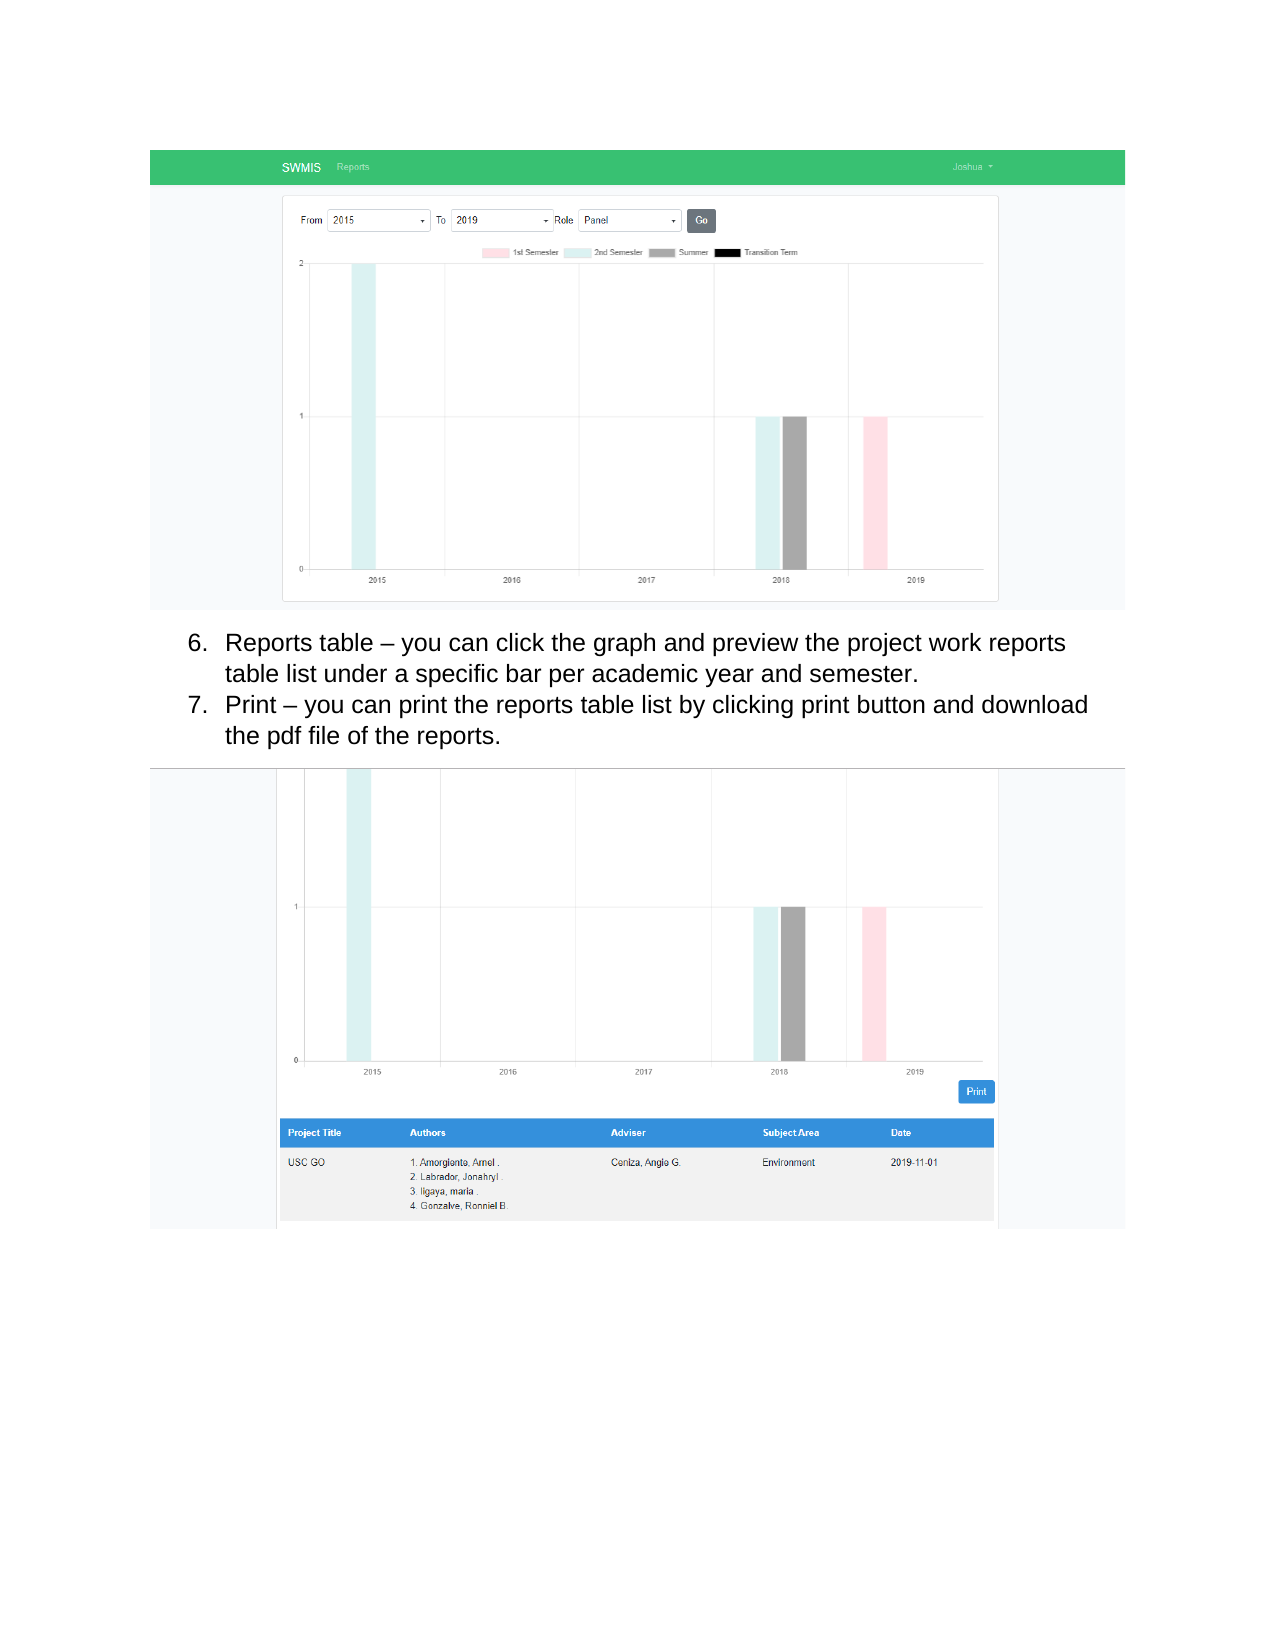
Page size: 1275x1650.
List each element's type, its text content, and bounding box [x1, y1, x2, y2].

list Print – you can print the reports table list by clicking print button and download the pdf file of the reports. [187, 690, 1125, 750]
list Reports table – you can click the graph and preview the project work reports table list under a specific bar per academic year and semester. [187, 628, 1125, 688]
picture [150, 768, 1125, 1229]
picture [150, 150, 1125, 610]
